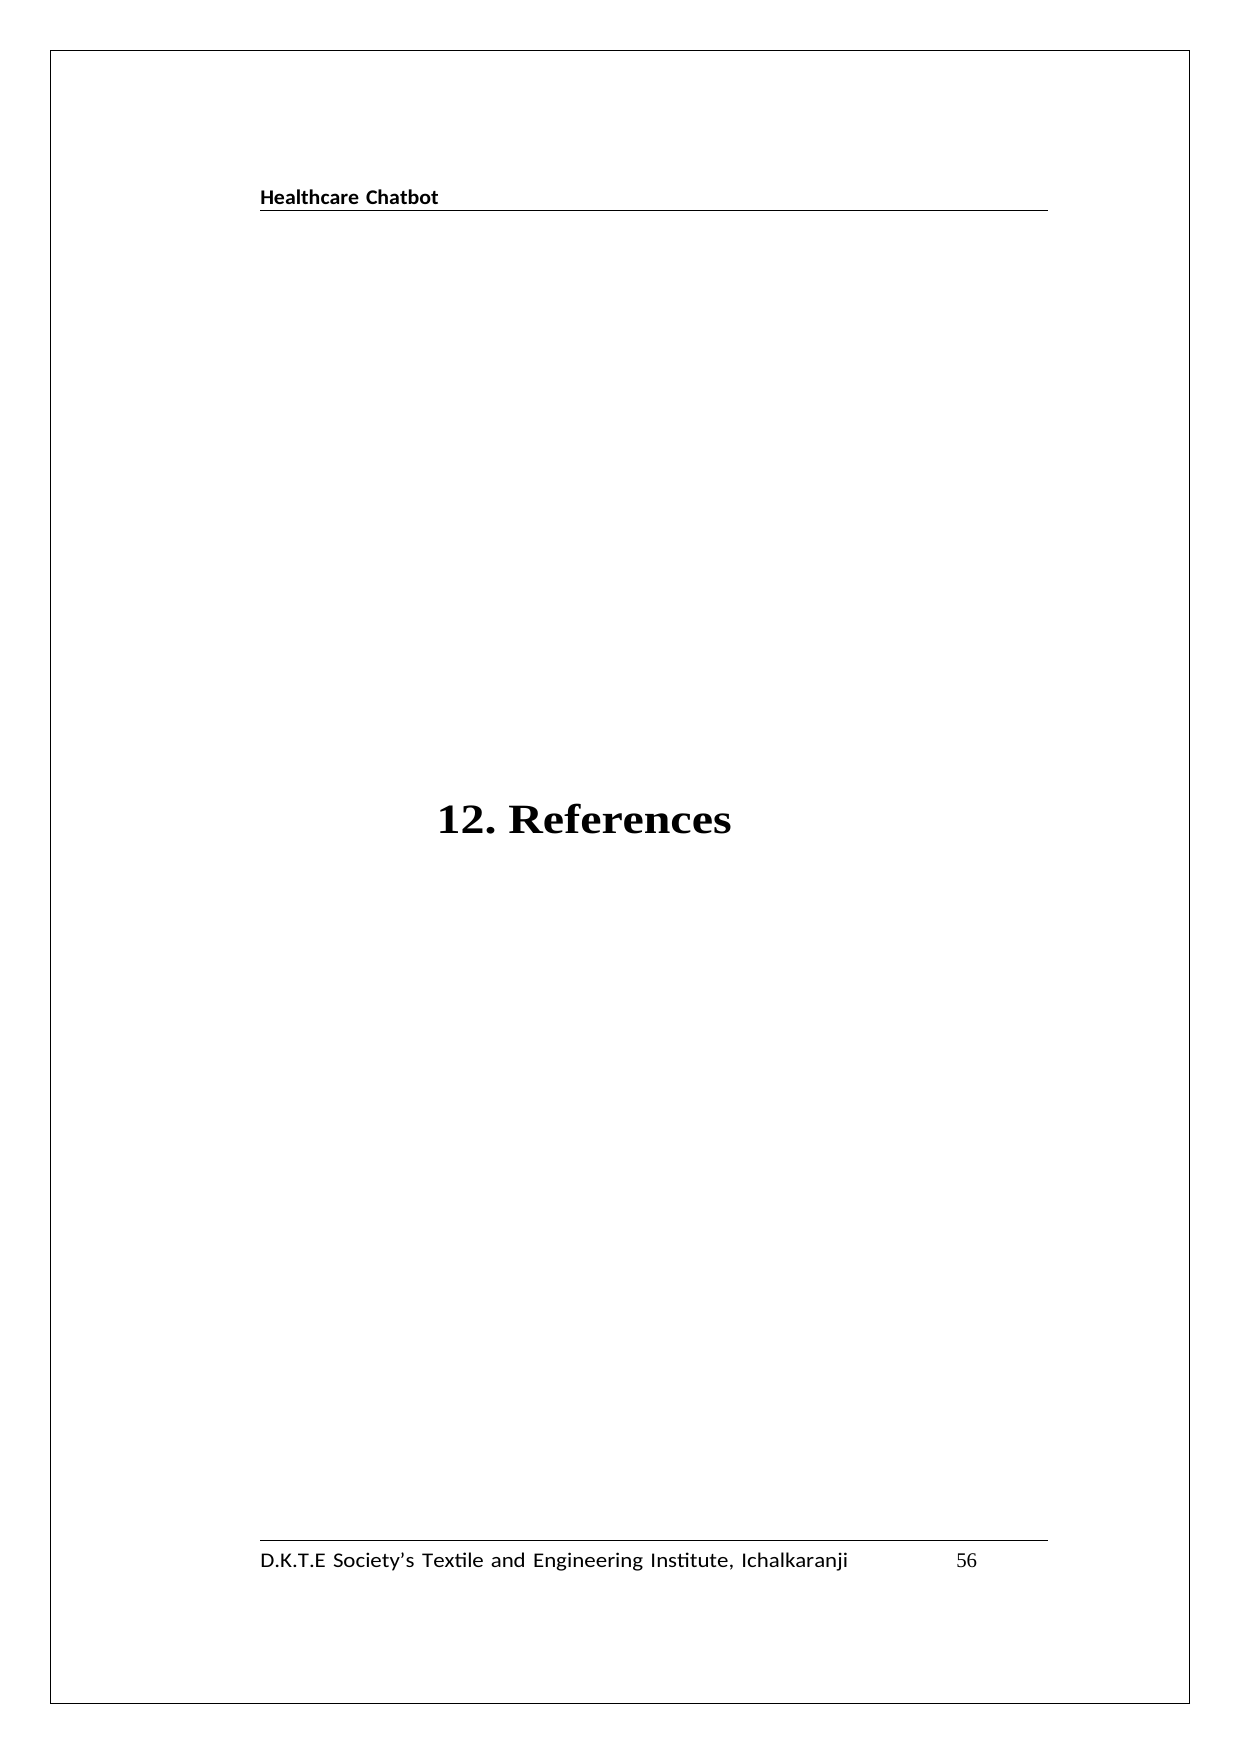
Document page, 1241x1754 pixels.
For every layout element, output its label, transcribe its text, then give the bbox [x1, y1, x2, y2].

subtitle 12. References [436, 794, 1174, 842]
